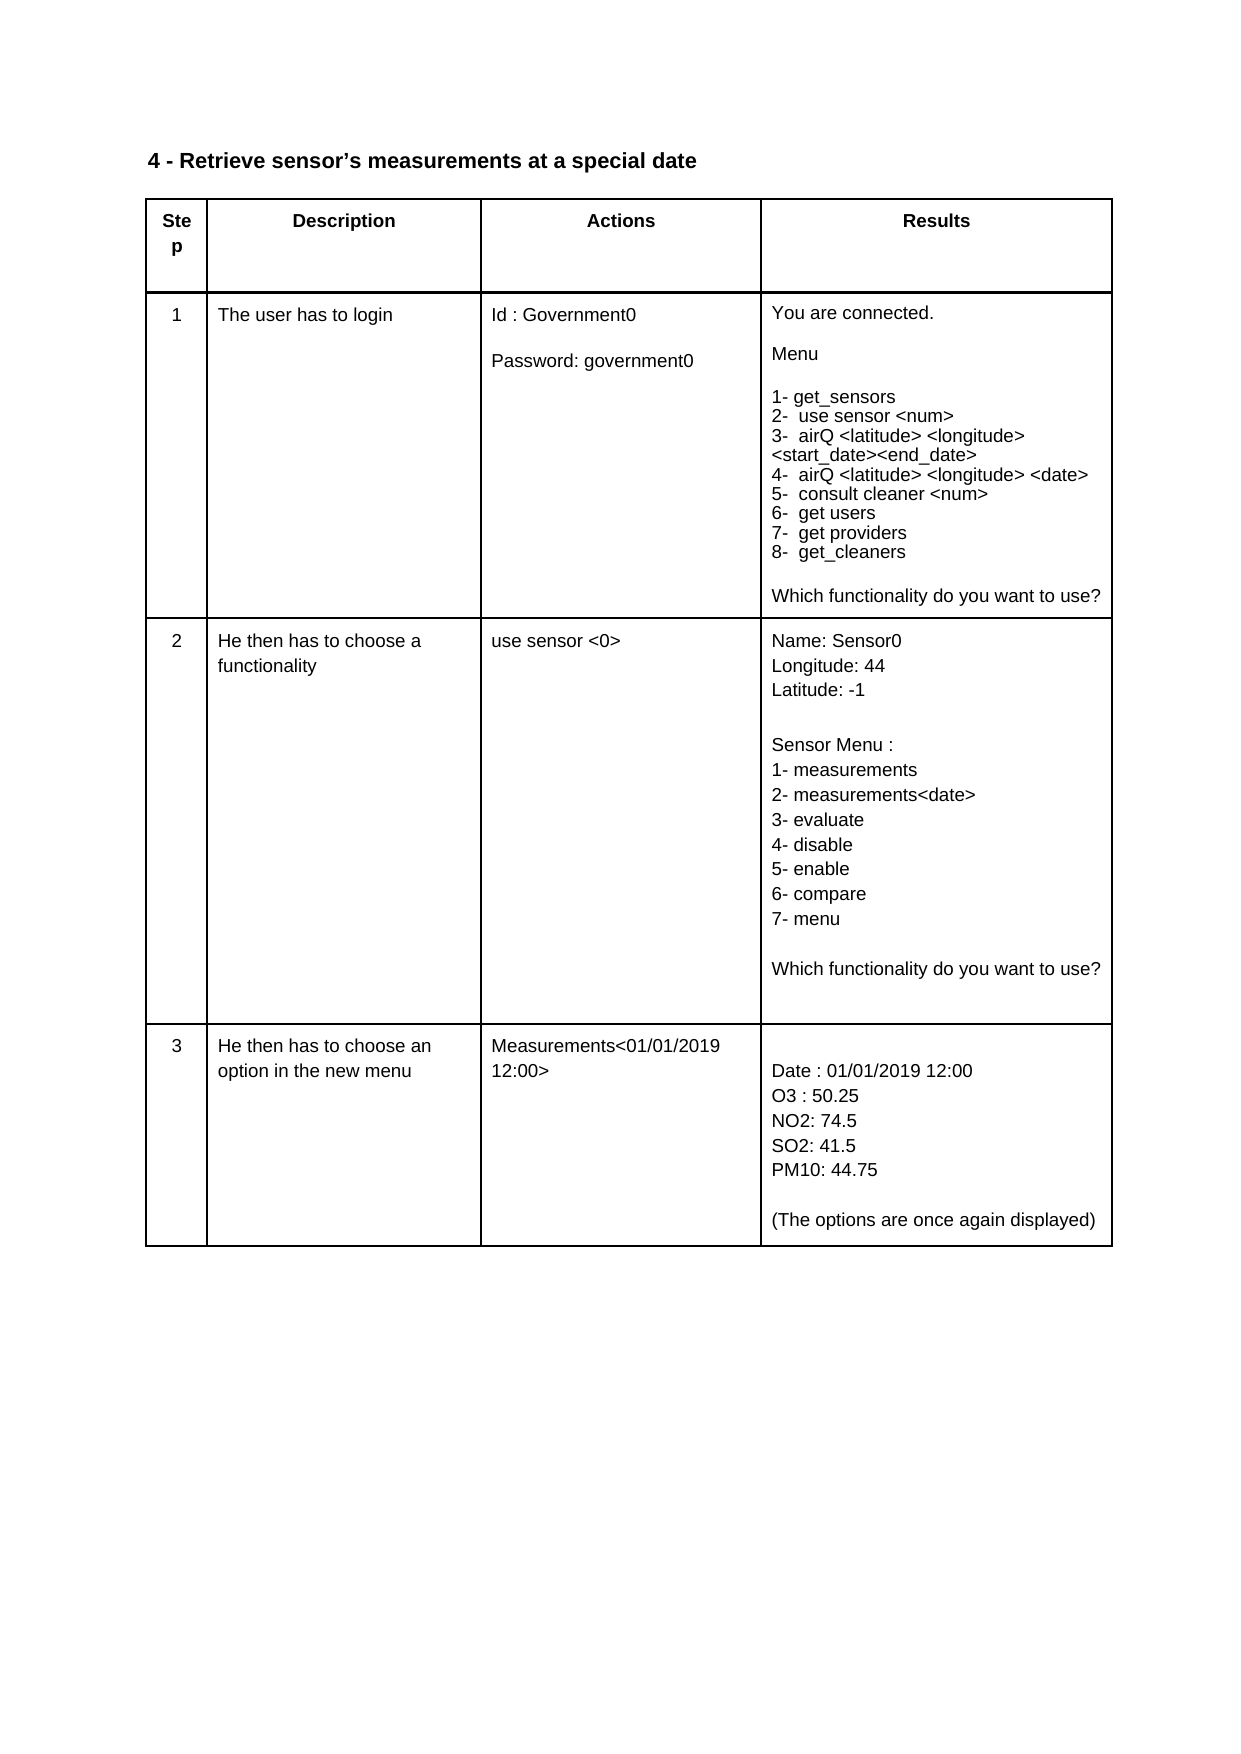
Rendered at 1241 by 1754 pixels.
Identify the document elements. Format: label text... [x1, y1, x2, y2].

table_cell The user has to login [208, 294, 480, 617]
table_cell 2 [147, 619, 206, 1023]
table_cell Id : Government0 Password: government0 [482, 294, 760, 617]
table_cell You are connected. Menu 1- get_sensors 2- use sensor <num> 3- airQ <latitude> <longitude> <start_date><end_date> 4- airQ <latitude> <longitude> <date> 5- consult cleaner <num> 6- get users 7- get providers 8- get_cleaners Which functionality do you want to use? [762, 294, 1111, 617]
table_cell He then has to choose an option in the new menu [208, 1025, 480, 1245]
table_header Description [208, 200, 480, 291]
table_cell 1 [147, 294, 206, 617]
table_cell He then has to choose a functionality [208, 619, 480, 1023]
table_cell 3 [147, 1025, 206, 1245]
table_header Step [147, 200, 206, 291]
table_cell Name: Sensor0 Longitude: 44 Latitude: -1 Sensor Menu : 1- measurements 2- measurements<date> 3- evaluate 4- disable 5- enable 6- compare 7- menu Which functionality do you want to use? [762, 619, 1111, 1023]
table_cell Measurements<01/01/2019 12:00> [482, 1025, 760, 1245]
text 4 - Retrieve sensor’s measurements at a special date [148, 148, 1093, 173]
table_header Results [762, 200, 1111, 291]
table_header Actions [482, 200, 760, 291]
table_cell Date : 01/01/2019 12:00 O3 : 50.25 NO2: 74.5 SO2: 41.5 PM10: 44.75 (The options are once again displayed) [762, 1025, 1111, 1245]
table_cell use sensor <0> [482, 619, 760, 1023]
